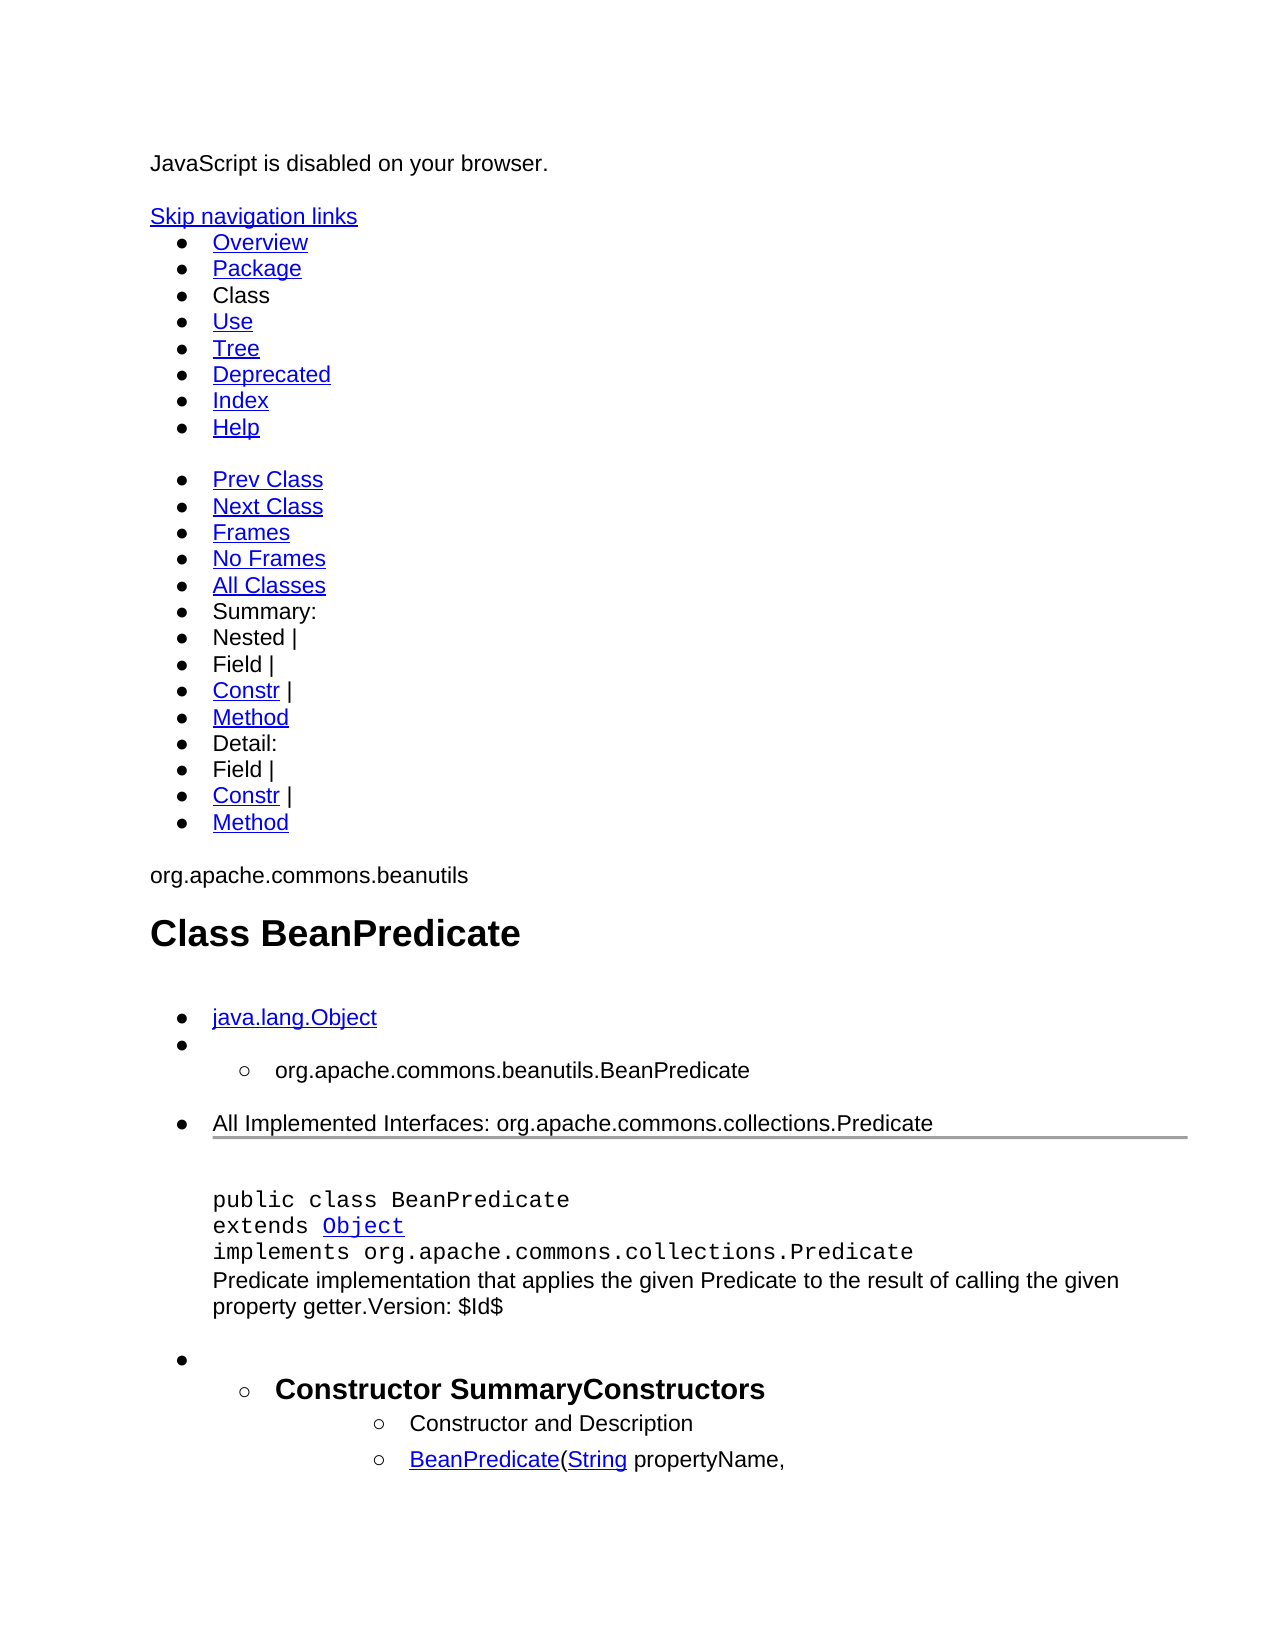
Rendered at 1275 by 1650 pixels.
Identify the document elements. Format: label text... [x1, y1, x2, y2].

list Tree [175, 334, 1125, 361]
list Summary: [175, 598, 1125, 624]
list Frames [175, 519, 1125, 545]
list All Implemented Interfaces: org.apache.commons.collections.Predicate public class BeanPredicate extends Object implements org.apache.commons.collections.Predicate Predicate implementation that applies the given Predicate to the result of calling the given property getter.Version: $Id$ [175, 1110, 1125, 1319]
list Next Class [175, 493, 1125, 519]
list org.apache.commons.beanutils.BeanPredicate [237, 1057, 1125, 1083]
subtitle Constructor SummaryConstructors [237, 1372, 1125, 1406]
list Deprecated [175, 361, 1125, 387]
list Prev Class [175, 466, 1125, 493]
list Index [175, 387, 1125, 413]
list All Classes [175, 572, 1125, 598]
list java.lang.Object [175, 1004, 1125, 1031]
list No Frames [175, 545, 1125, 572]
list Nested | [175, 624, 1125, 651]
list Field | [175, 756, 1125, 782]
text org.apache.commons.beanutils [150, 862, 1125, 888]
list Constr | [175, 677, 1125, 703]
list Constr | [175, 782, 1125, 809]
list Overview [175, 229, 1125, 255]
list Field | [175, 651, 1125, 677]
list Method [175, 809, 1125, 835]
subtitle Class BeanPredicate [150, 911, 1125, 954]
list Class [175, 282, 1125, 308]
list Use [175, 308, 1125, 334]
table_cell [280, 1441, 1130, 1477]
table_header Constructor and Description [280, 1406, 1130, 1441]
list Detail: [175, 730, 1125, 756]
text Skip navigation links [150, 203, 1125, 229]
list Package [175, 255, 1125, 282]
list Help [175, 413, 1125, 440]
list Method [175, 703, 1125, 730]
text JavaScript is disabled on your browser. [150, 150, 1125, 176]
